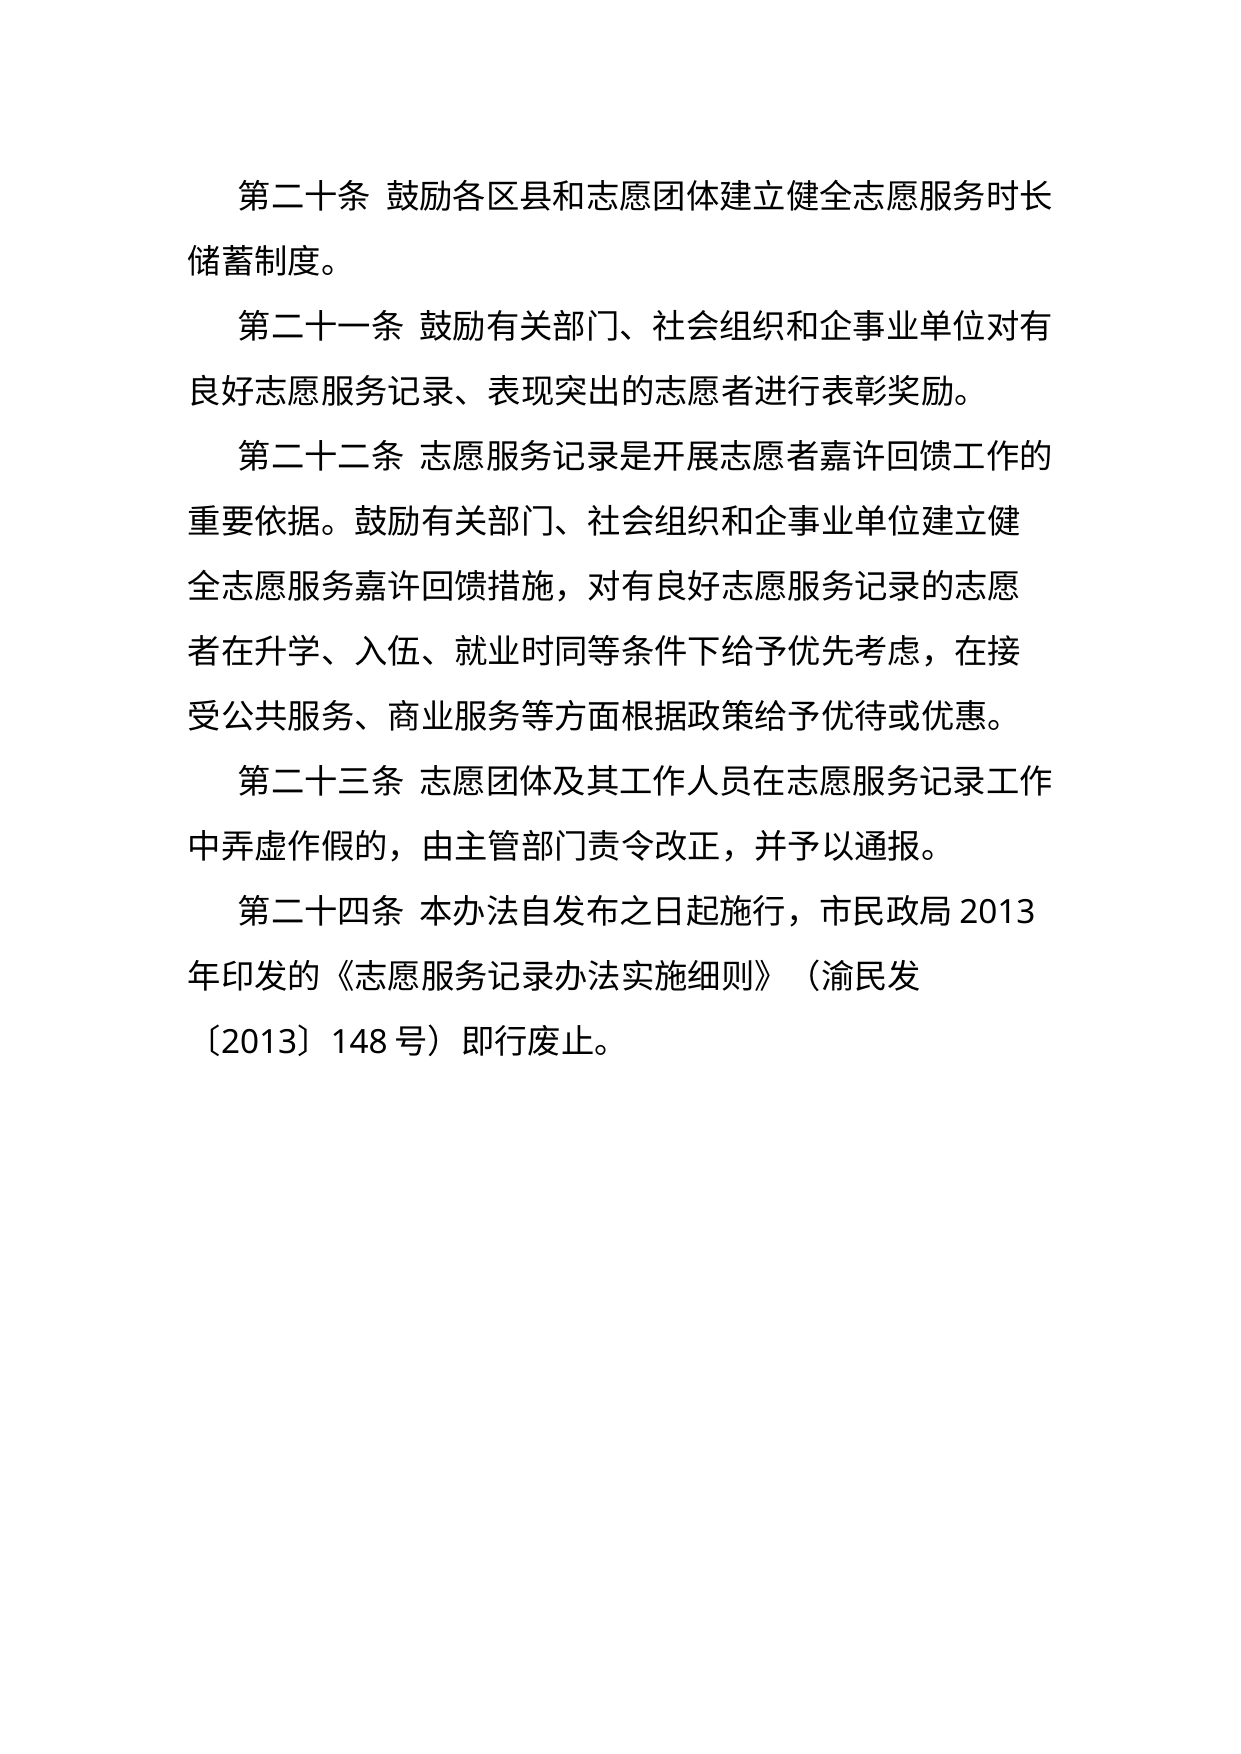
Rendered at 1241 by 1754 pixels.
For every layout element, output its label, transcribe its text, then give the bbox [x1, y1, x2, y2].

text 第二十三条 志愿团体及其工作人员在志愿服务记录工作中弄虚作假的，由主管部门责令改正，并予以通报。 [187, 747, 1053, 877]
text 第二十四条 本办法自发布之日起施行，市民政局2013年印发的《志愿服务记录办法实施细则》（渝民发〔2013〕148号）即行废止。 [187, 877, 1053, 1072]
text 第二十条 鼓励各区县和志愿团体建立健全志愿服务时长储蓄制度。 [187, 162, 1053, 292]
text 第二十一条 鼓励有关部门、社会组织和企事业单位对有良好志愿服务记录、表现突出的志愿者进行表彰奖励。 [187, 292, 1053, 422]
text 第二十二条 志愿服务记录是开展志愿者嘉许回馈工作的重要依据。鼓励有关部门、社会组织和企事业单位建立健全志愿服务嘉许回馈措施，对有良好志愿服务记录的志愿者在升学、入伍、就业时同等条件下给予优先考虑，在接受公共服务、商业服务等方面根据政策给予优待或优惠。 [187, 422, 1053, 747]
